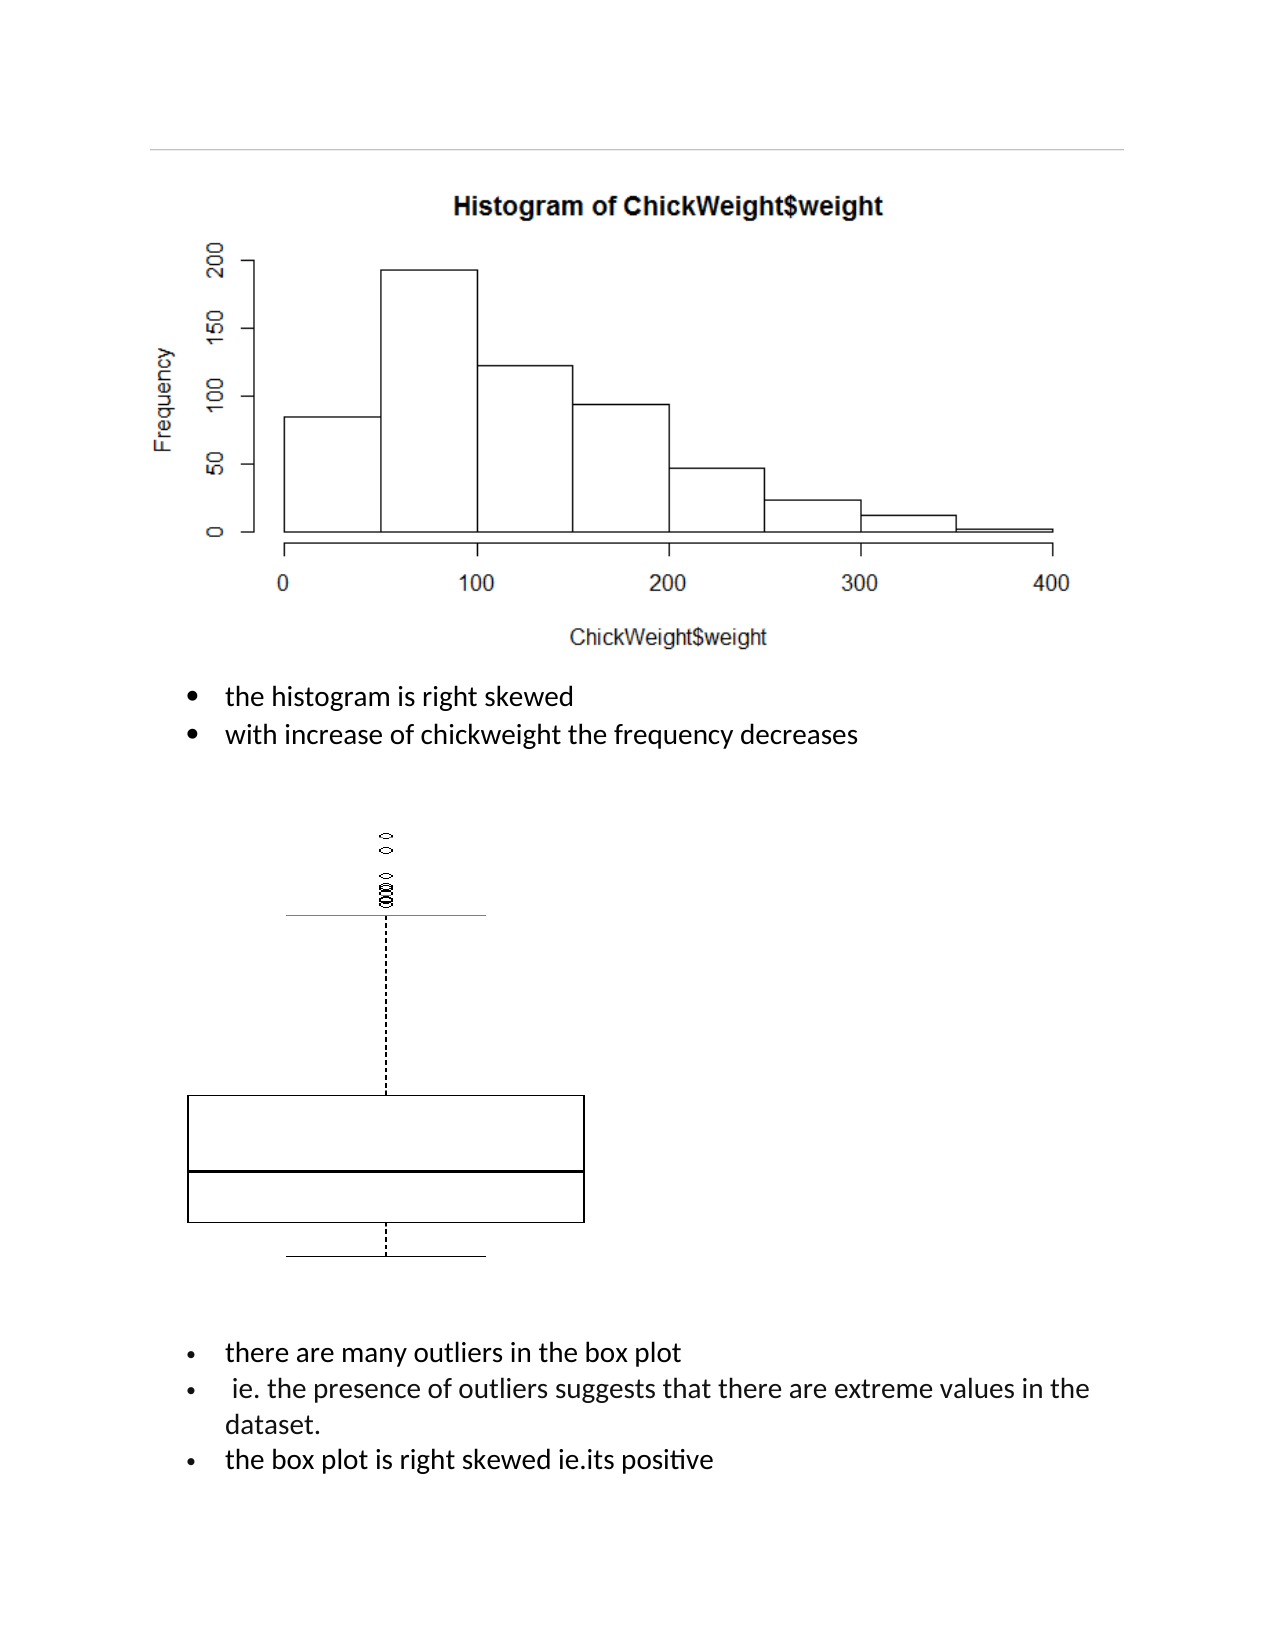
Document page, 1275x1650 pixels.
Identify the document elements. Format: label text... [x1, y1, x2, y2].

list with increase of chickweight the frequency decreases [187, 716, 1125, 752]
picture [150, 149, 1124, 659]
picture [150, 818, 633, 1304]
list ie. the presence of outliers suggests that there are extreme values in the dataset. [187, 1370, 1125, 1441]
list there are many outliers in the box plot [187, 1334, 1125, 1370]
list the box plot is right skewed ie.its positive [187, 1441, 1125, 1477]
list the histogram is right skewed [187, 678, 1125, 713]
